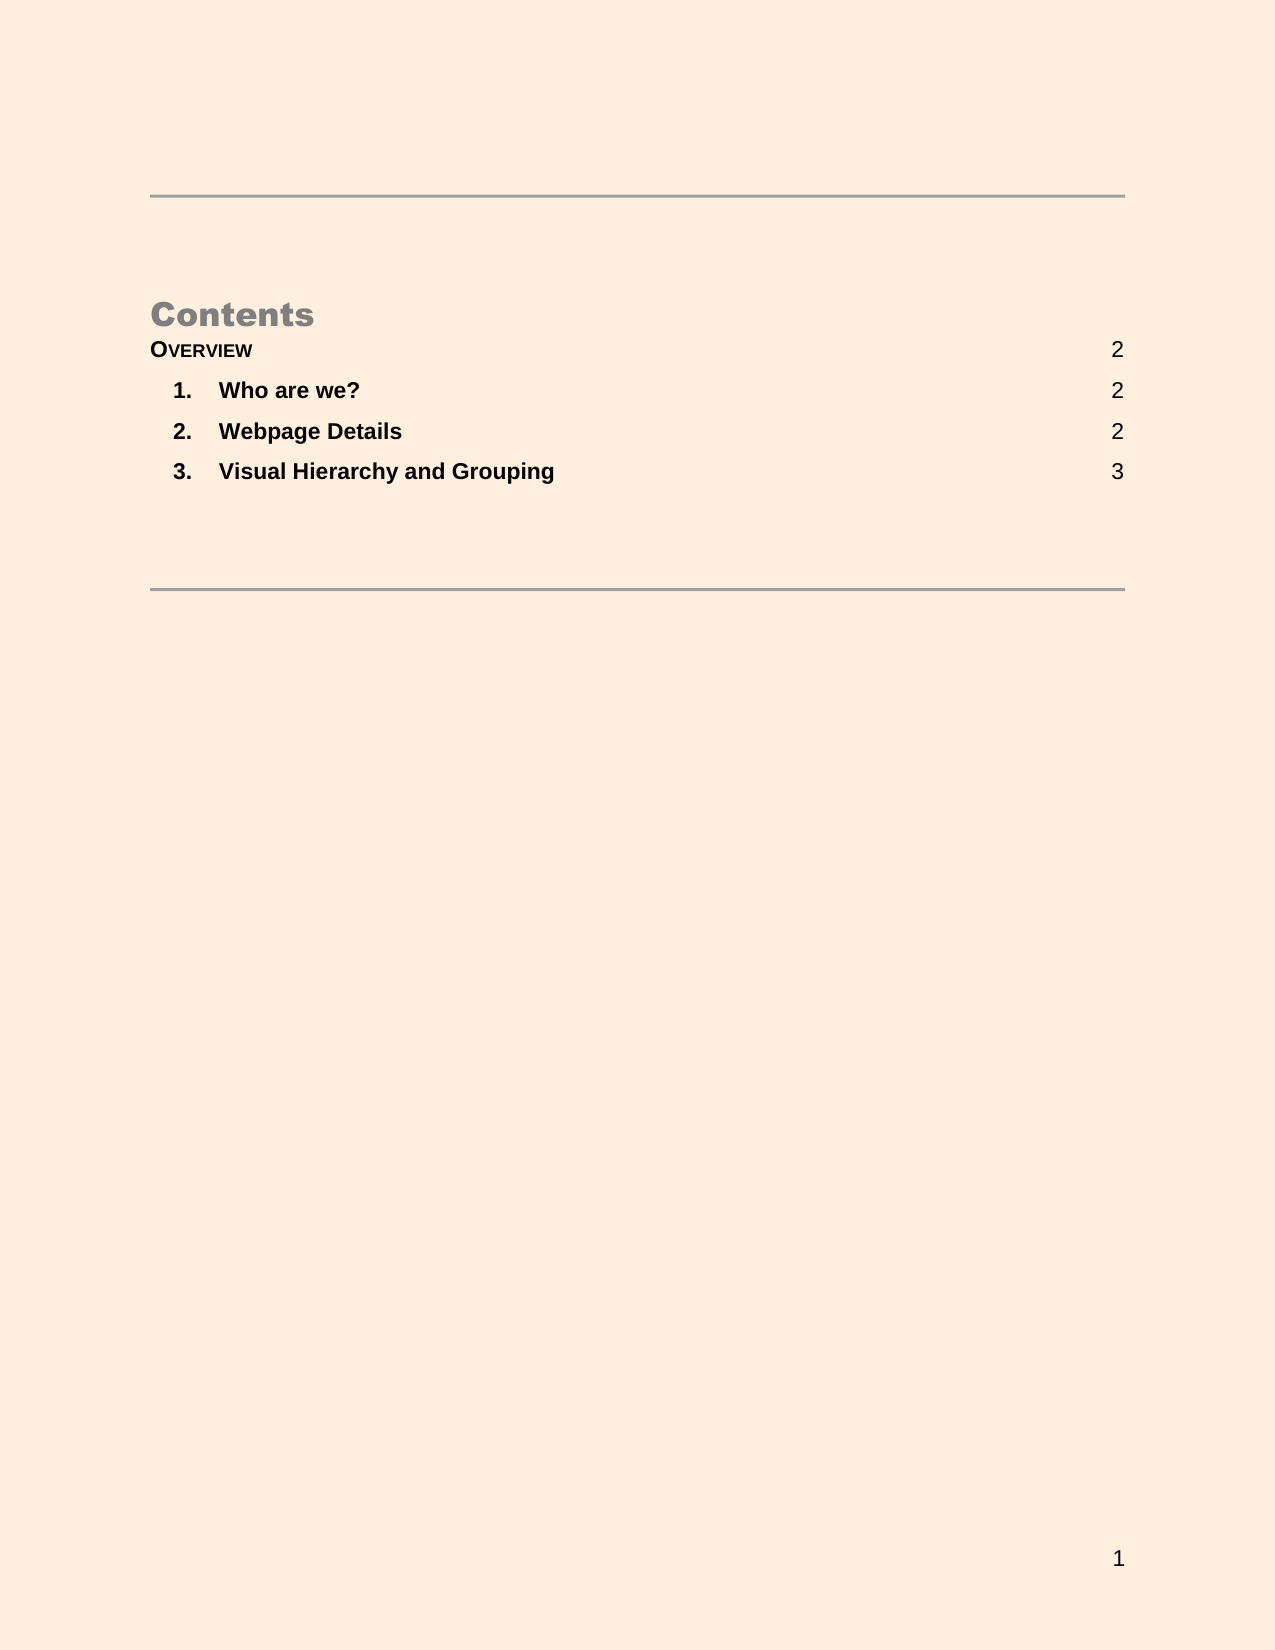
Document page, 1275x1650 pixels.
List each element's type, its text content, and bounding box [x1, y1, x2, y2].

text Contents [150, 296, 1125, 333]
